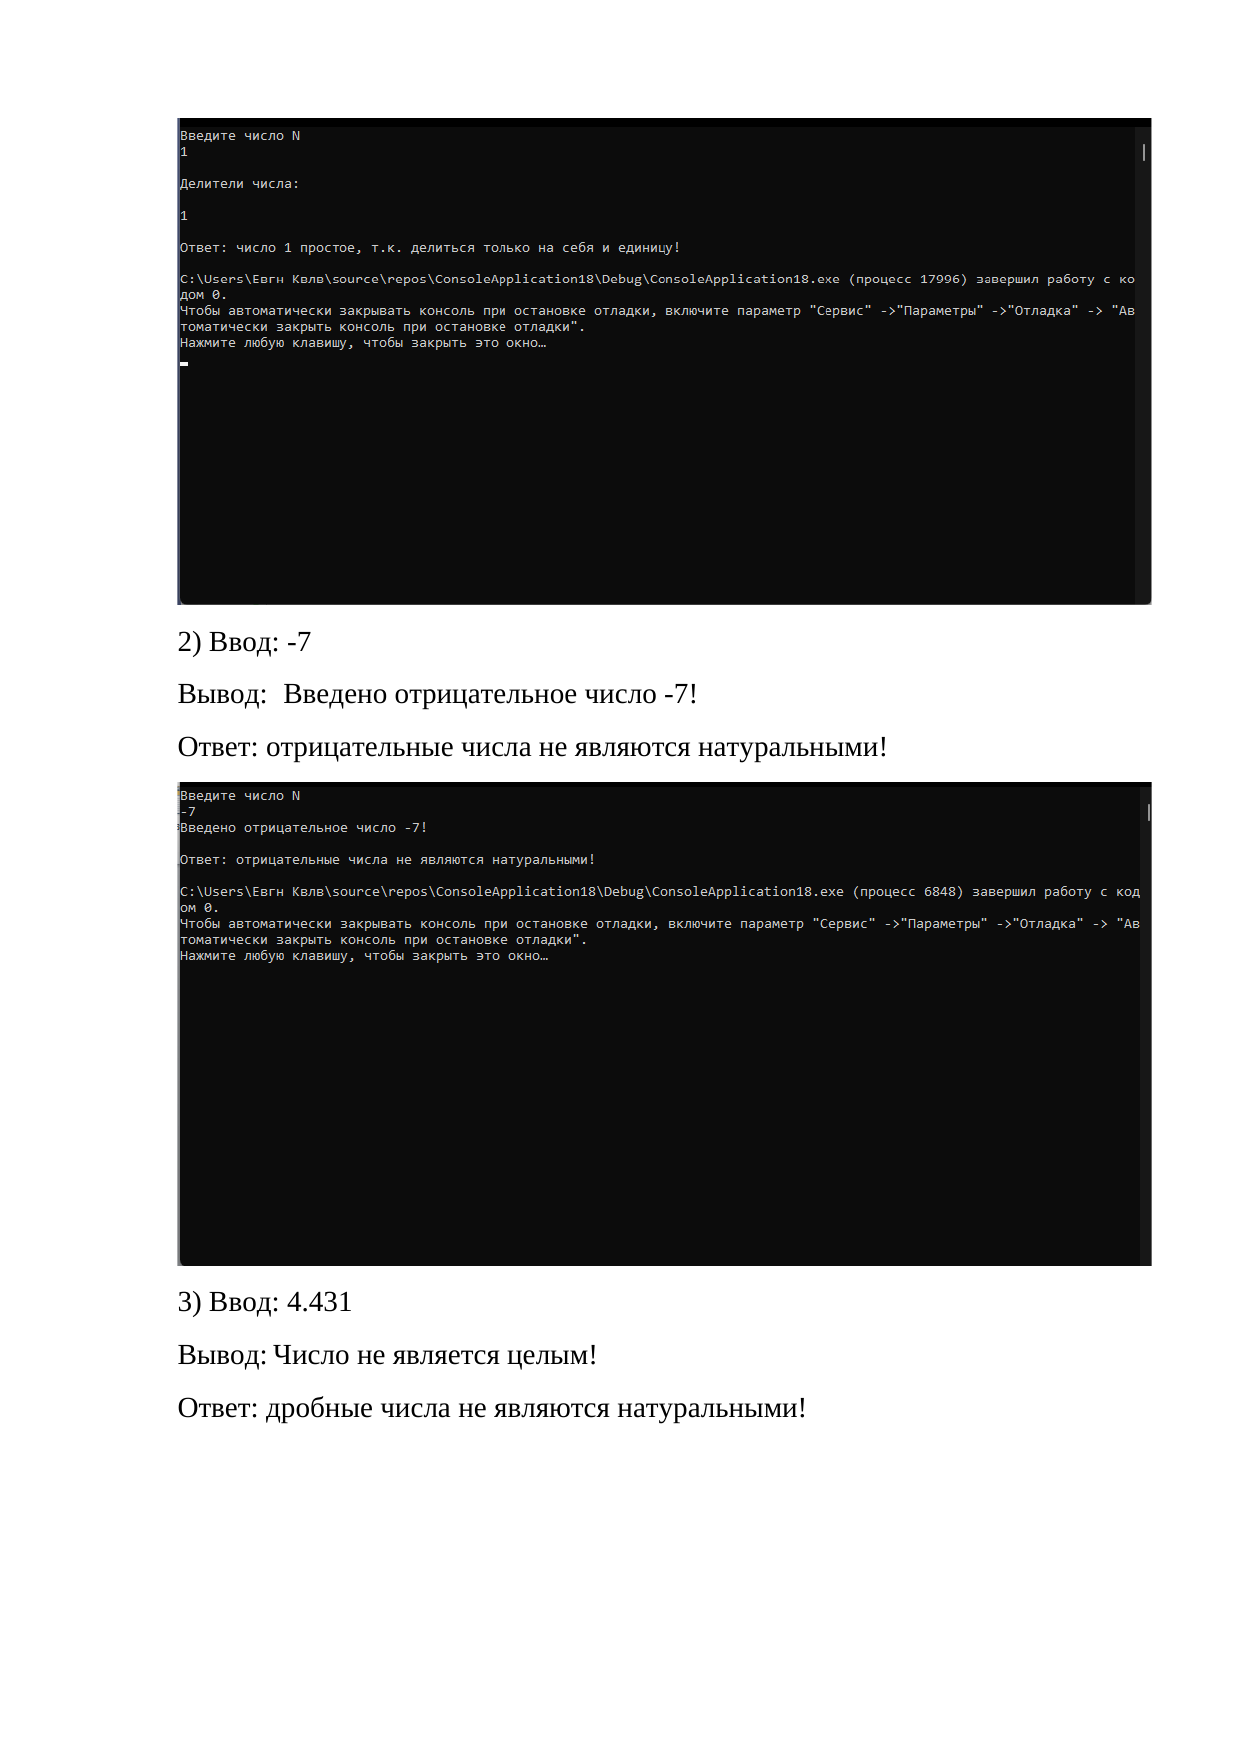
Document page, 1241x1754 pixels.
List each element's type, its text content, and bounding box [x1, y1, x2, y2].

text Ответ: дробные числа не являются натуральными! [177, 1390, 1152, 1423]
text 3) Ввод: 4.431 [177, 1284, 1152, 1318]
text Ответ: отрицательные числа не являются натуральными! [177, 729, 1152, 763]
text 2) Ввод: -7 [177, 624, 1152, 657]
picture [177, 118, 1152, 605]
text Вывод: Число не является целым! [177, 1337, 1152, 1371]
text Вывод: Введено отрицательное число -7! [177, 677, 1152, 710]
picture [177, 782, 1152, 1266]
